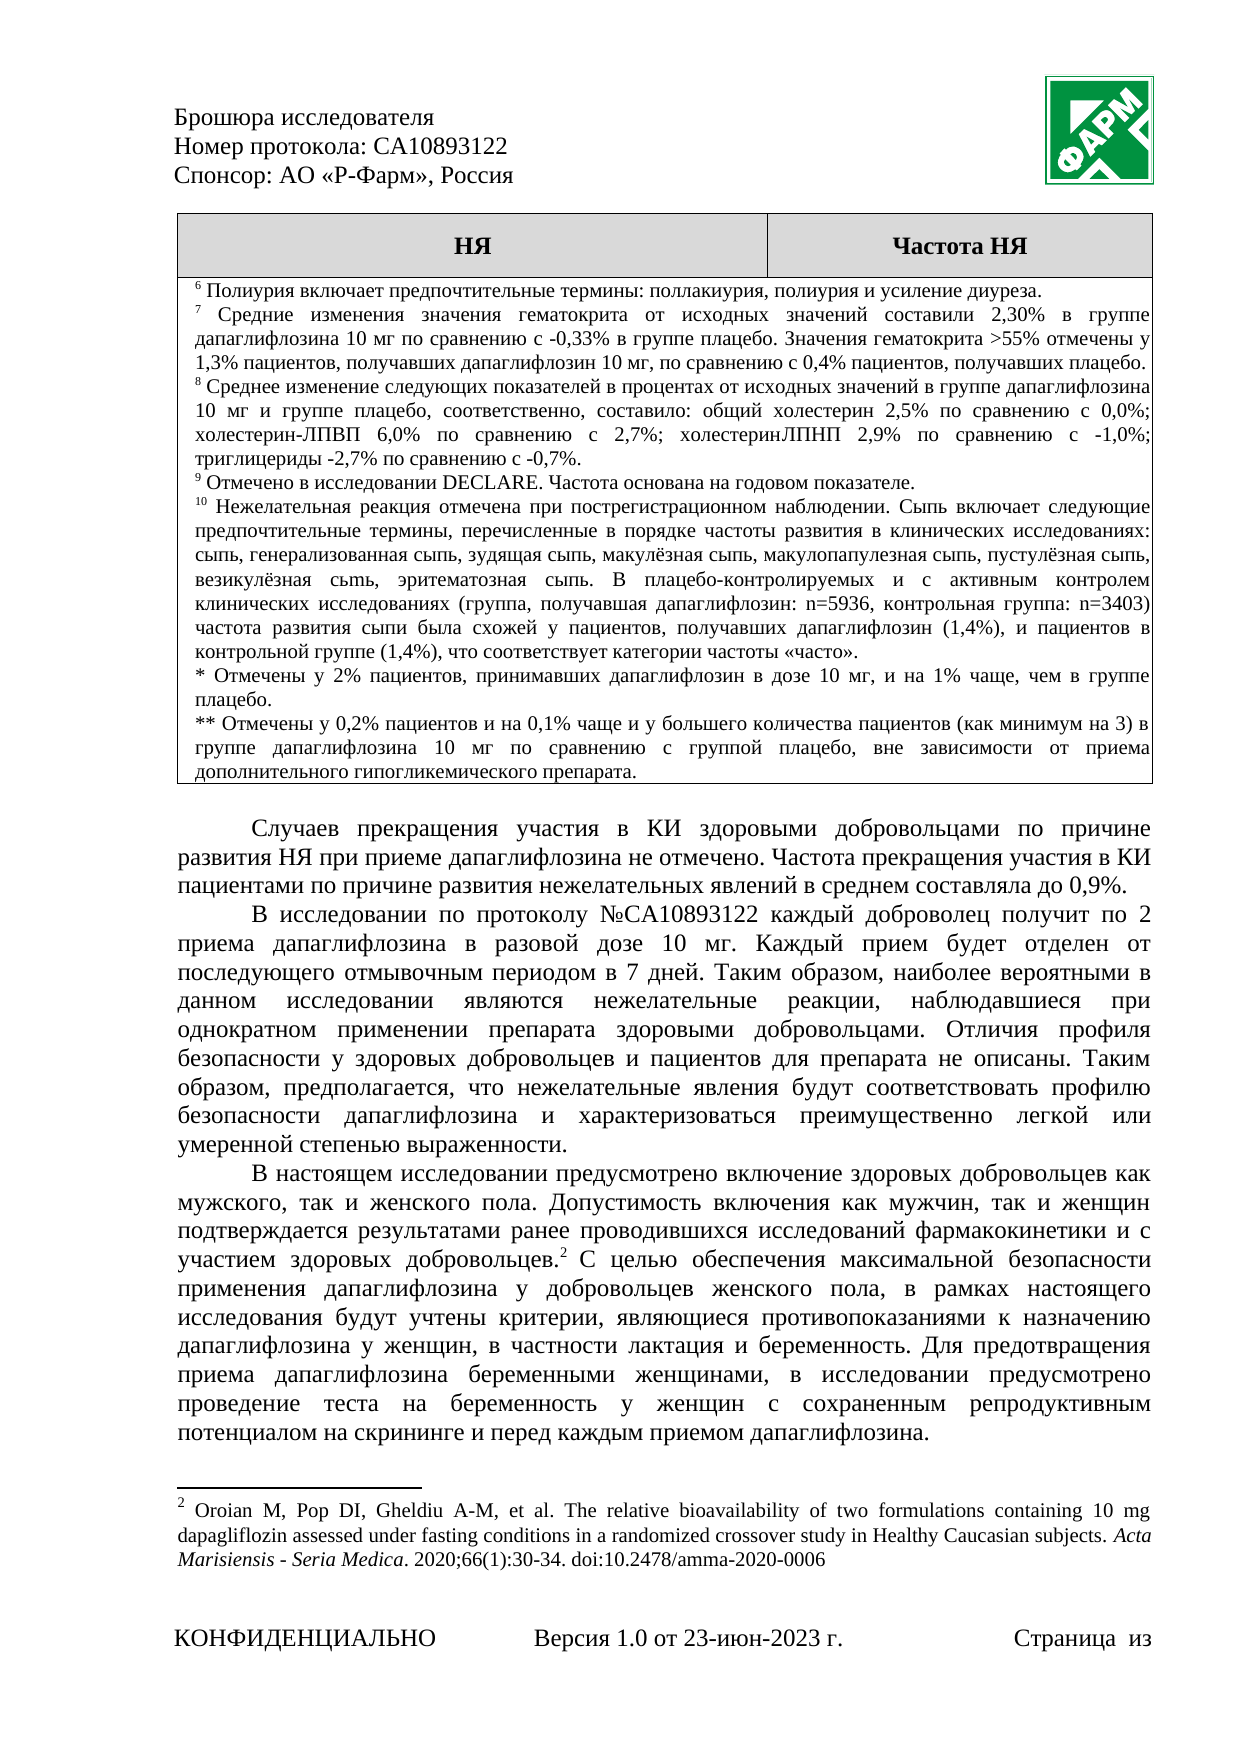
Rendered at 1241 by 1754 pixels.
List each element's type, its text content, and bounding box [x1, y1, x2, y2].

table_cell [178, 278, 1152, 783]
text В настоящем исследовании предусмотрено включение здоровых добровольцев как мужского, так и женского пола. Допустимость включения как мужчин, так и женщин подтверждается результатами ранее проводившихся исследований фармакокинетики и с участием здоровых добровольцев. С целью обеспечения максимальной безопасности применения дапаглифлозина у добровольцев женского пола, в рамках настоящего исследования будут учтены критерии, являющиеся противопоказаниями к назначению дапаглифлозина у женщин, в частности лактация и беременность. Для предотвращения приема дапаглифлозина беременными женщинами, в исследовании предусмотрено проведение теста на беременность у женщин с сохраненным репродуктивным потенциалом на скрининге и перед каждым приемом дапаглифлозина. [177, 1158, 1152, 1445]
table_header Частота НЯ [768, 214, 1152, 277]
text Случаев прекращения участия в КИ здоровыми добровольцами по причине развития НЯ при приеме дапаглифлозина не отмечено. Частота прекращения участия в КИ пациентами по причине развития нежелательных явлений в среднем составляла до 0,9%. [177, 813, 1152, 899]
text В исследовании по протоколу №CA10893122 каждый доброволец получит по 2 приема дапаглифлозина в разовой дозе 10 мг. Каждый прием будет отделен от последующего отмывочным периодом в 7 дней. Таким образом, наиболее вероятными в данном исследовании являются нежелательные реакции, наблюдавшиеся при однократном применении препарата здоровыми добровольцами. Отличия профиля безопасности у здоровых добровольцев и пациентов для препарата не описаны. Таким образом, предполагается, что нежелательные явления будут соответствовать профилю безопасности дапаглифлозина и характеризоваться преимущественно легкой или умеренной степенью выраженности. [177, 899, 1152, 1158]
table_header НЯ [178, 214, 767, 277]
